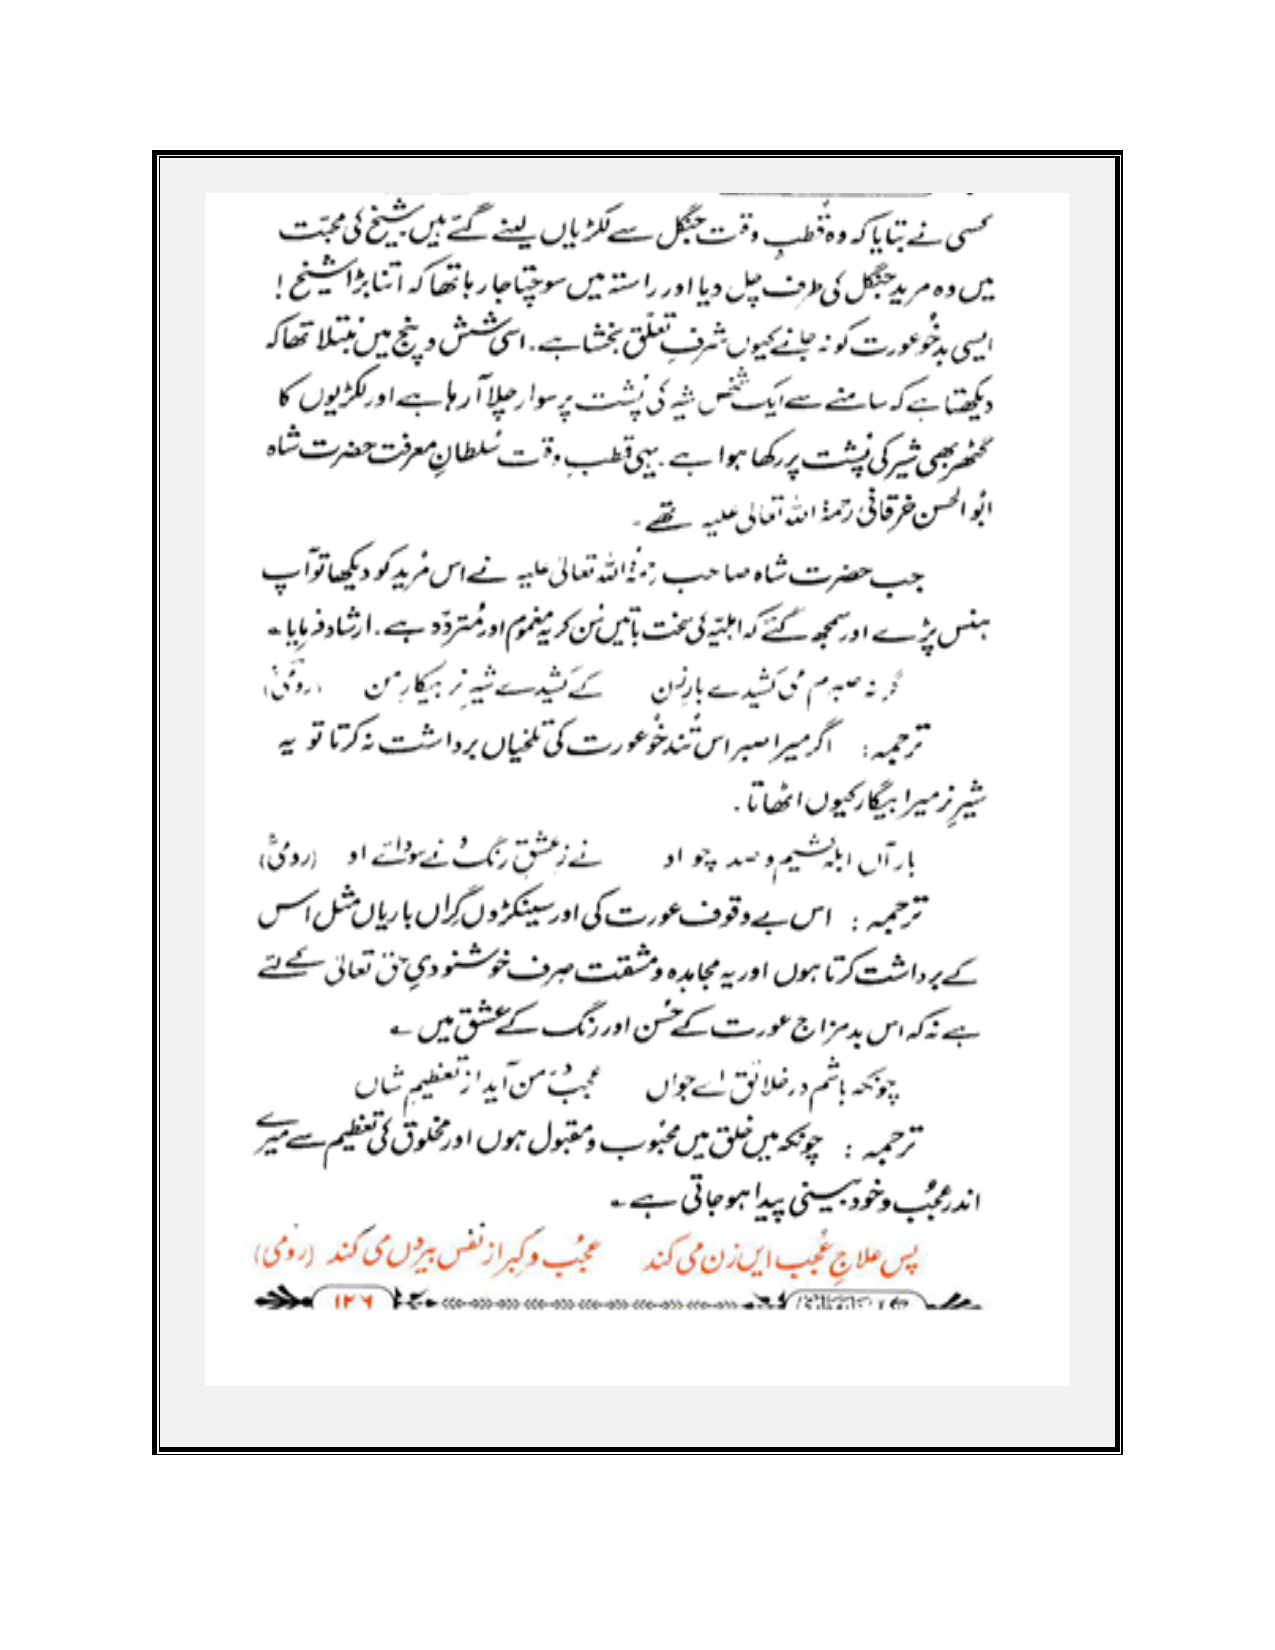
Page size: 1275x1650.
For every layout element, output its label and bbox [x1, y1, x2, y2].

picture [205, 193, 1070, 1386]
table_cell [160, 158, 1115, 1447]
